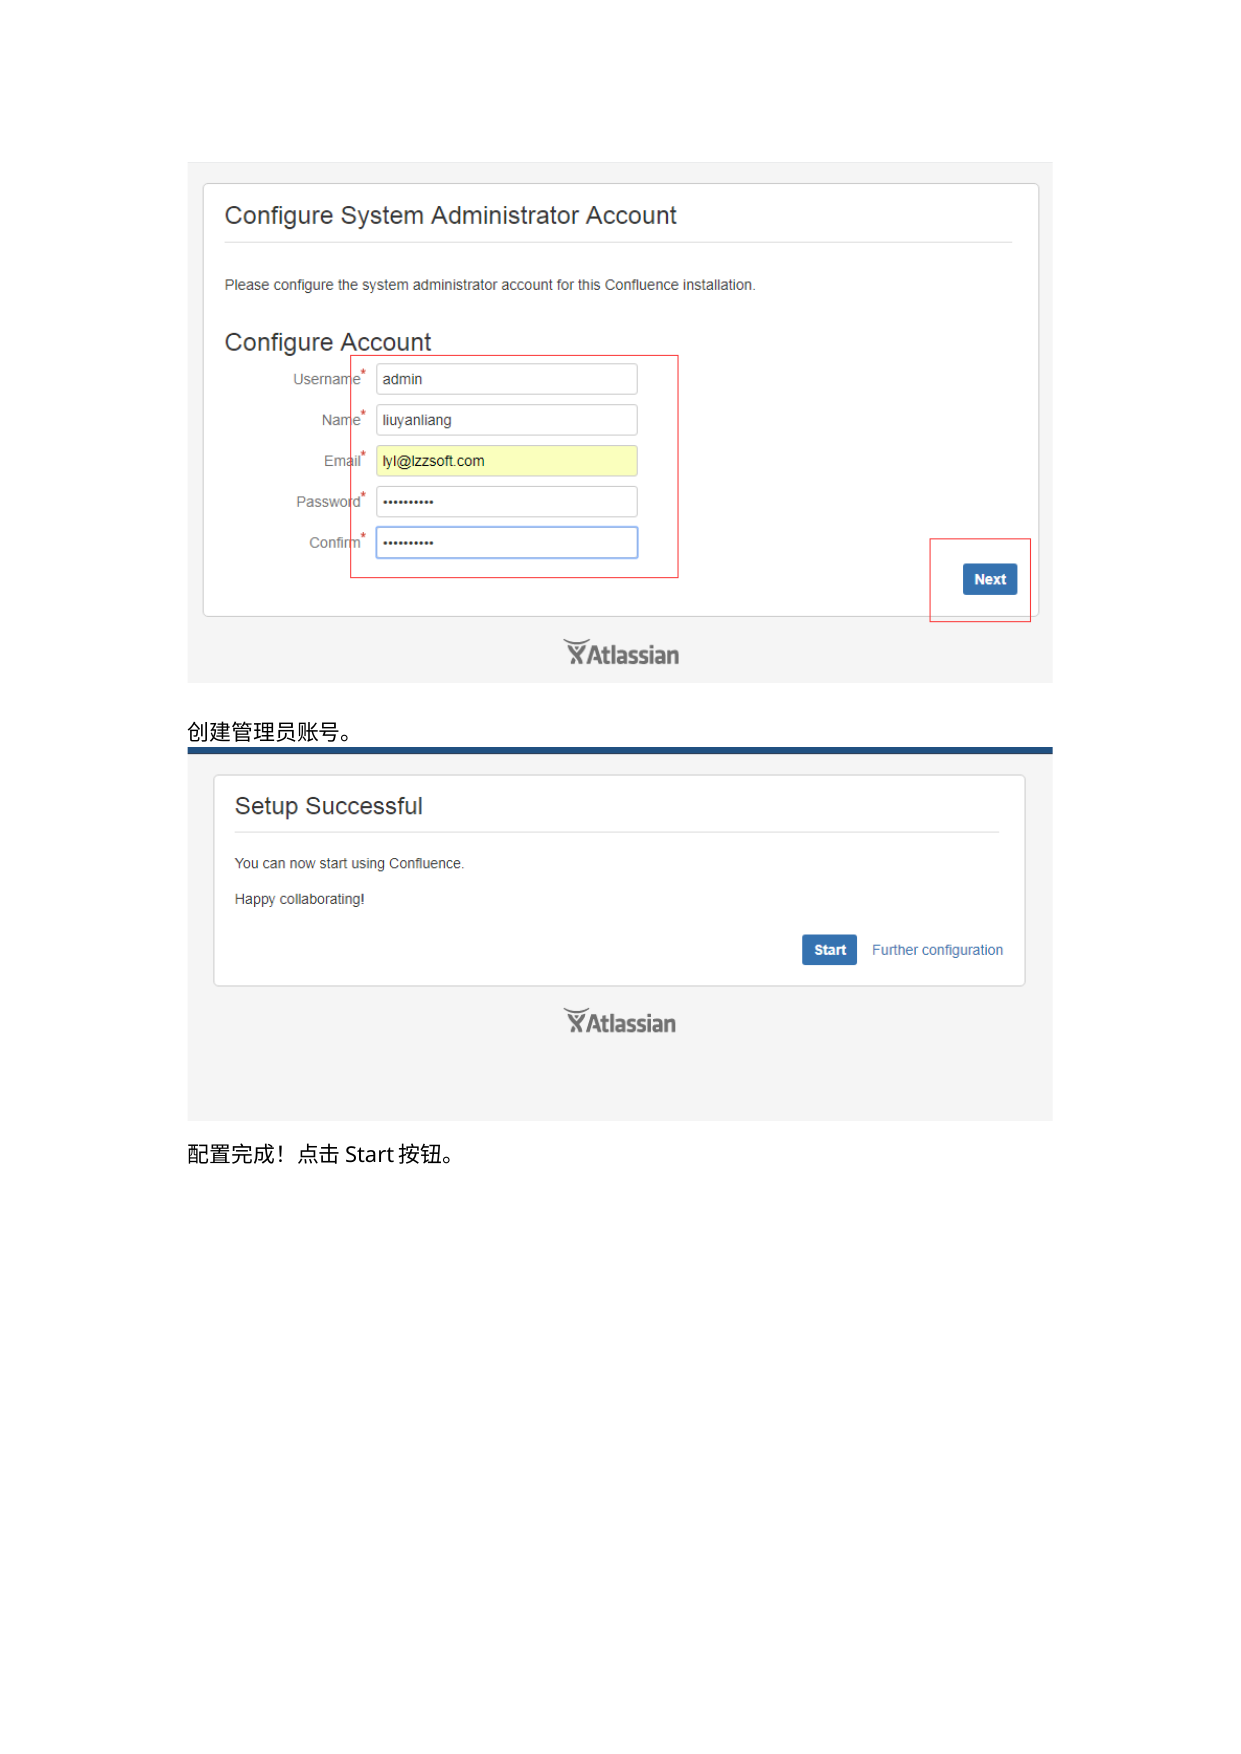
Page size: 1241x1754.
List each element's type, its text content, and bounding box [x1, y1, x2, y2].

text 配置完成！点击Start按钮。 [187, 1137, 1053, 1169]
text 创建管理员账号。 [187, 714, 1053, 747]
picture [187, 162, 1053, 683]
picture [187, 747, 1053, 1121]
